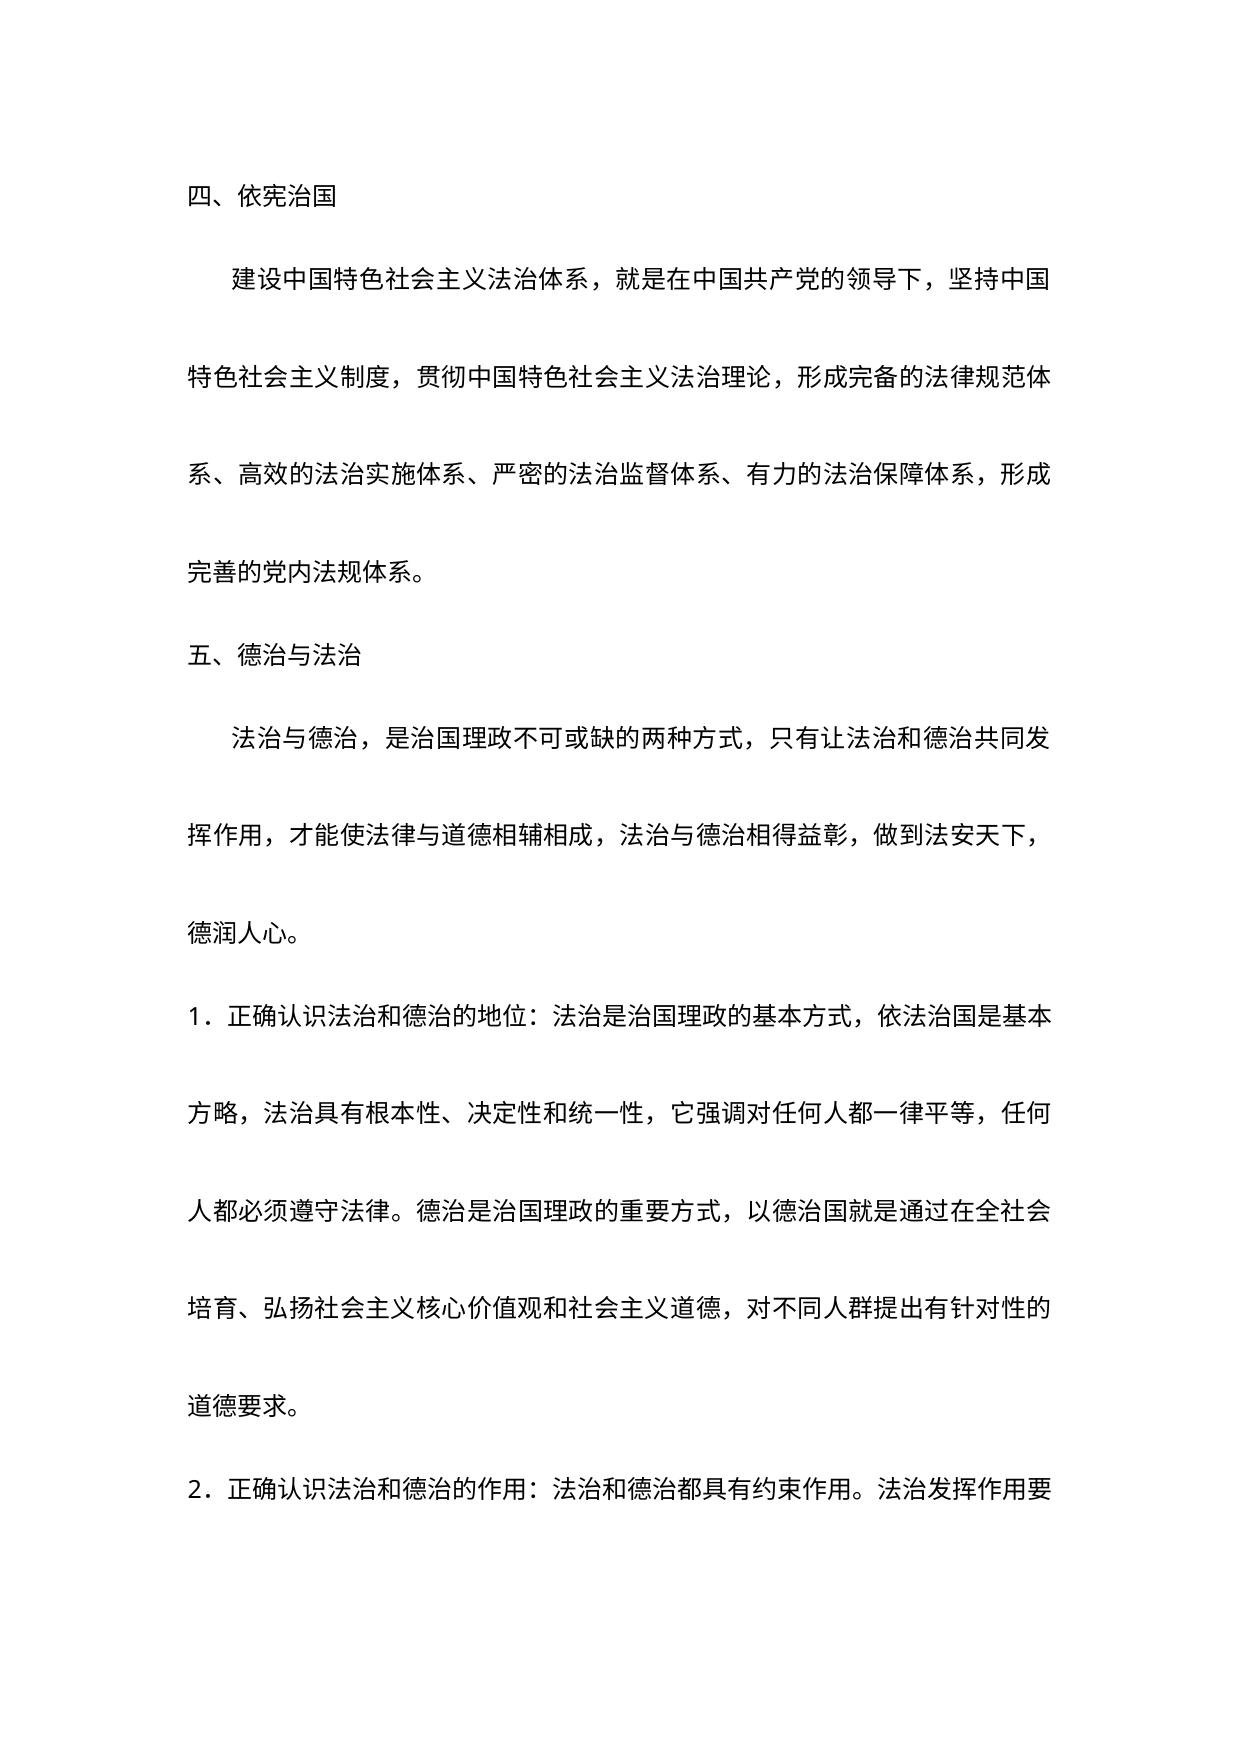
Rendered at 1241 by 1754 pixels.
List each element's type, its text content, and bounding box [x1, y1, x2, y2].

list 建设中国特色社会主义法治体系，就是在中国共产党的领导下，坚持中国特色社会主义制度，贯彻中国特色社会主义法治理论，形成完备的法律规范体系、高效的法治实施体系、严密的法治监督体系、有力的法治保障体系，形成完善的党内法规体系。 [187, 245, 1053, 603]
list 依宪治国 [187, 162, 1053, 227]
list 法治与德治，是治国理政不可或缺的两种方式，只有让法治和德治共同发挥作用，才能使法律与道德相辅相成，法治与德治相得益彰，做到法安天下，德润人心。 [187, 704, 1053, 964]
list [187, 1455, 1053, 1520]
list 德治与法治 [187, 621, 1053, 686]
list 正确认识法治和德治的地位：法治是治国理政的基本方式，依法治国是基本方略，法治具有根本性、决定性和统一性，它强调对任何人都一律平等，任何人都必须遵守法律。德治是治国理政的重要方式，以德治国就是通过在全社会培育、弘扬社会主义核心价值观和社会主义道德，对不同人群提出有针对性的道德要求。 [187, 982, 1053, 1437]
